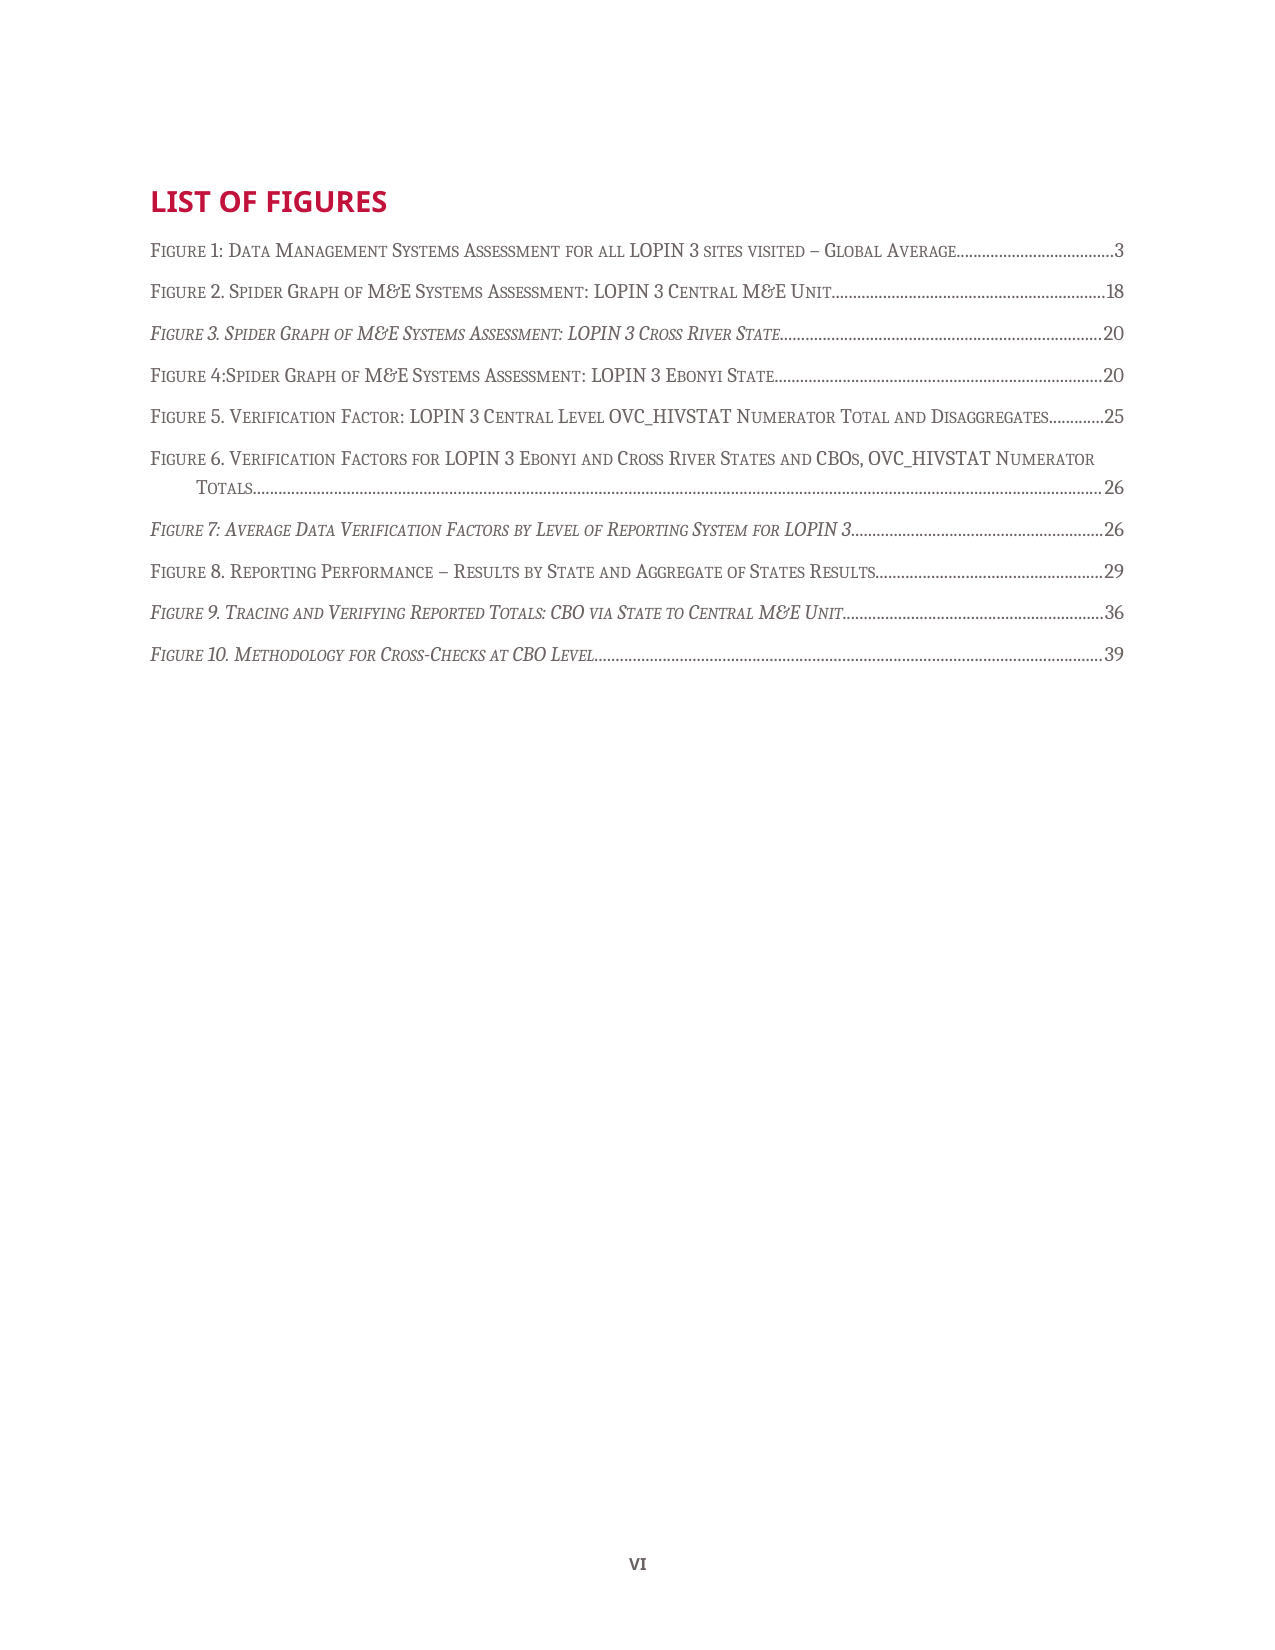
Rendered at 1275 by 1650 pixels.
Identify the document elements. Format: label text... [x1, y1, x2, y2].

text Figure 3. Spider Graph of M&E Systems Assessment: LOPIN 3 Cross River State 20 [150, 317, 1125, 346]
text Figure 1: Data Management Systems Assessment for all LOPIN 3 sites visited – Global Average 3 [150, 233, 1125, 262]
text Figure 4:Spider Graph of M&E Systems Assessment: LOPIN 3 Ebonyi State 20 [150, 358, 1125, 387]
text Figure 9. Tracing and Verifying Reported Totals: CBO via State to Central M&E Unit 36 [150, 596, 1125, 625]
text Figure 6. Verification Factors for LOPIN 3 Ebonyi and Cross River States and CBOs, OVC_HIVSTAT Numerator Totals 26 [150, 442, 1125, 500]
title LIST OF FIGURES [150, 162, 1125, 221]
text Figure 2. Spider Graph of M&E Systems Assessment: LOPIN 3 Central M&E Unit 18 [150, 275, 1125, 304]
text Figure 8. Reporting Performance – Results by State and Aggregate of States Results 29 [150, 554, 1125, 583]
text Figure 5. Verification Factor: LOPIN 3 Central Level OVC_HIVSTAT Numerator Total and Disaggregates 25 [150, 400, 1125, 429]
text Figure 10. Methodology for Cross-Checks at CBO Level 39 [150, 637, 1125, 667]
text Figure 7: Average Data Verification Factors by Level of Reporting System for LOPIN 3 26 [150, 512, 1125, 542]
